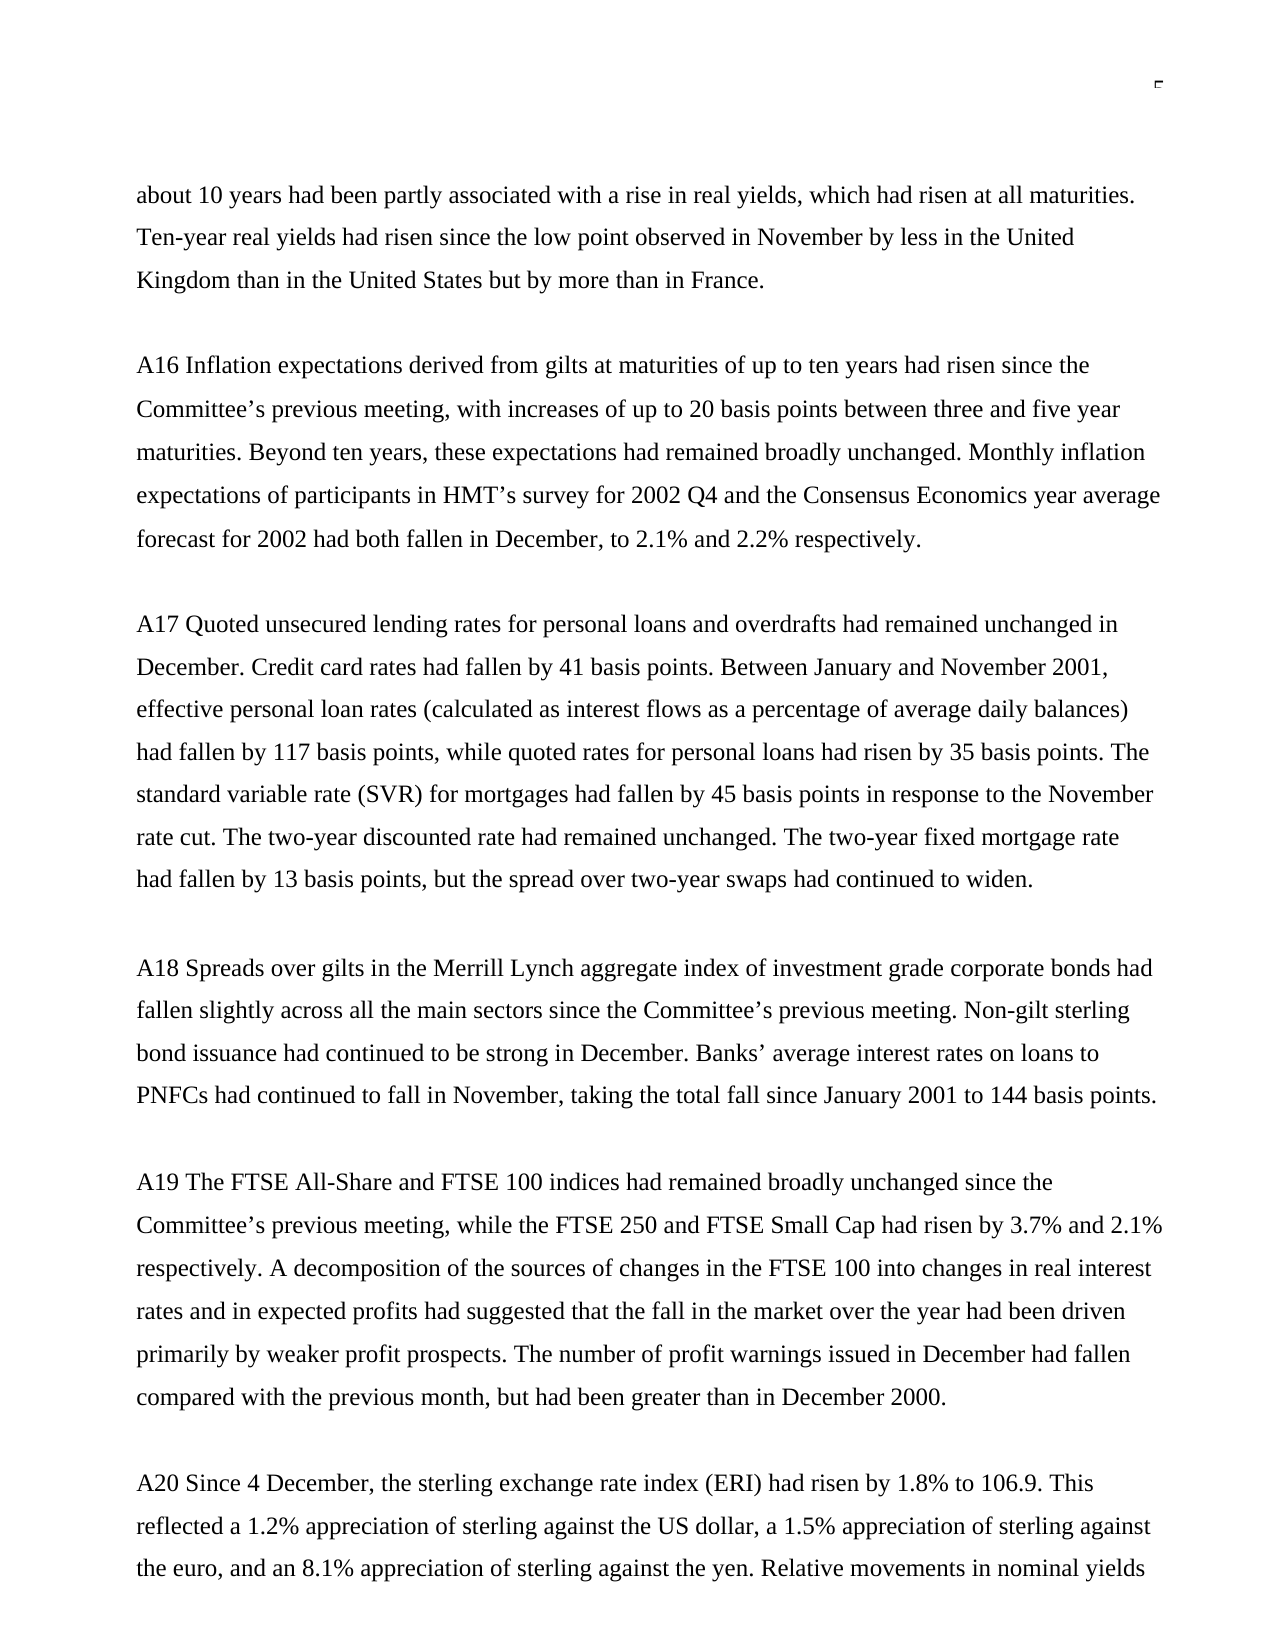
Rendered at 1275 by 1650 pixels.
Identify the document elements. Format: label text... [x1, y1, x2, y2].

text A17 Quoted unsecured lending rates for personal loans and overdrafts had remained unchanged in December. Credit card rates had fallen by 41 basis points. Between January and November 2001, effective personal loan rates (calculated as interest flows as a percentage of average daily balances) had fallen by 117 basis points, while quoted rates for personal loans had risen by 35 basis points. The standard variable rate (SVR) for mortgages had fallen by 45 basis points in response to the November rate cut. The two-year discounted rate had remained unchanged. The two-year fixed mortgage rate had fallen by 13 basis points, but the spread over two-year swaps had continued to widen. [136, 609, 1156, 893]
text A20 Since 4 December, the sterling exchange rate index (ERI) had risen by 1.8% to 106.9. This reflected a 1.2% appreciation of sterling against the US dollar, a 1.5% appreciation of sterling against the euro, and an 8.1% appreciation of sterling against the yen. Relative movements in nominal yields [136, 1468, 1153, 1582]
text about 10 years had been partly associated with a rise in real yields, which had risen at all maturities. Ten-year real yields had risen since the low point observed in November by less in the United Kingdom than in the United States but by more than in France. [136, 180, 1139, 293]
text A19 The FTSE All-Share and FTSE 100 indices had remained broadly unchanged since the Committee’s previous meeting, while the FTSE 250 and FTSE Small Cap had risen by 3.7% and 2.1% respectively. A decomposition of the sources of changes in the FTSE 100 into changes in real interest rates and in expected profits had suggested that the fall in the market over the year had been driven primarily by weaker profit prospects. The number of profit warnings issued in December had fallen compared with the previous month, but had been greater than in December 2000. [136, 1167, 1165, 1411]
text A18 Spreads over gilts in the Merrill Lynch aggregate index of investment grade corporate bonds had fallen slightly across all the main sectors since the Committee’s previous meeting. Non-gilt sterling bond issuance had continued to be strong in December. Banks’ average interest rates on loans to PNFCs had continued to fall in November, taking the total fall since January 2001 to 144 basis points. [136, 953, 1166, 1109]
text A16 Inflation expectations derived from gilts at maturities of up to ten years had risen since the Committee’s previous meeting, with increases of up to 20 basis points between three and five year maturities. Beyond ten years, these expectations had remained broadly unchanged. Monthly inflation expectations of participants in HMT’s survey for 2002 Q4 and the Consensus Economics year average forecast for 2002 had both fallen in December, to 2.1% and 2.2% respectively. [136, 351, 1181, 553]
